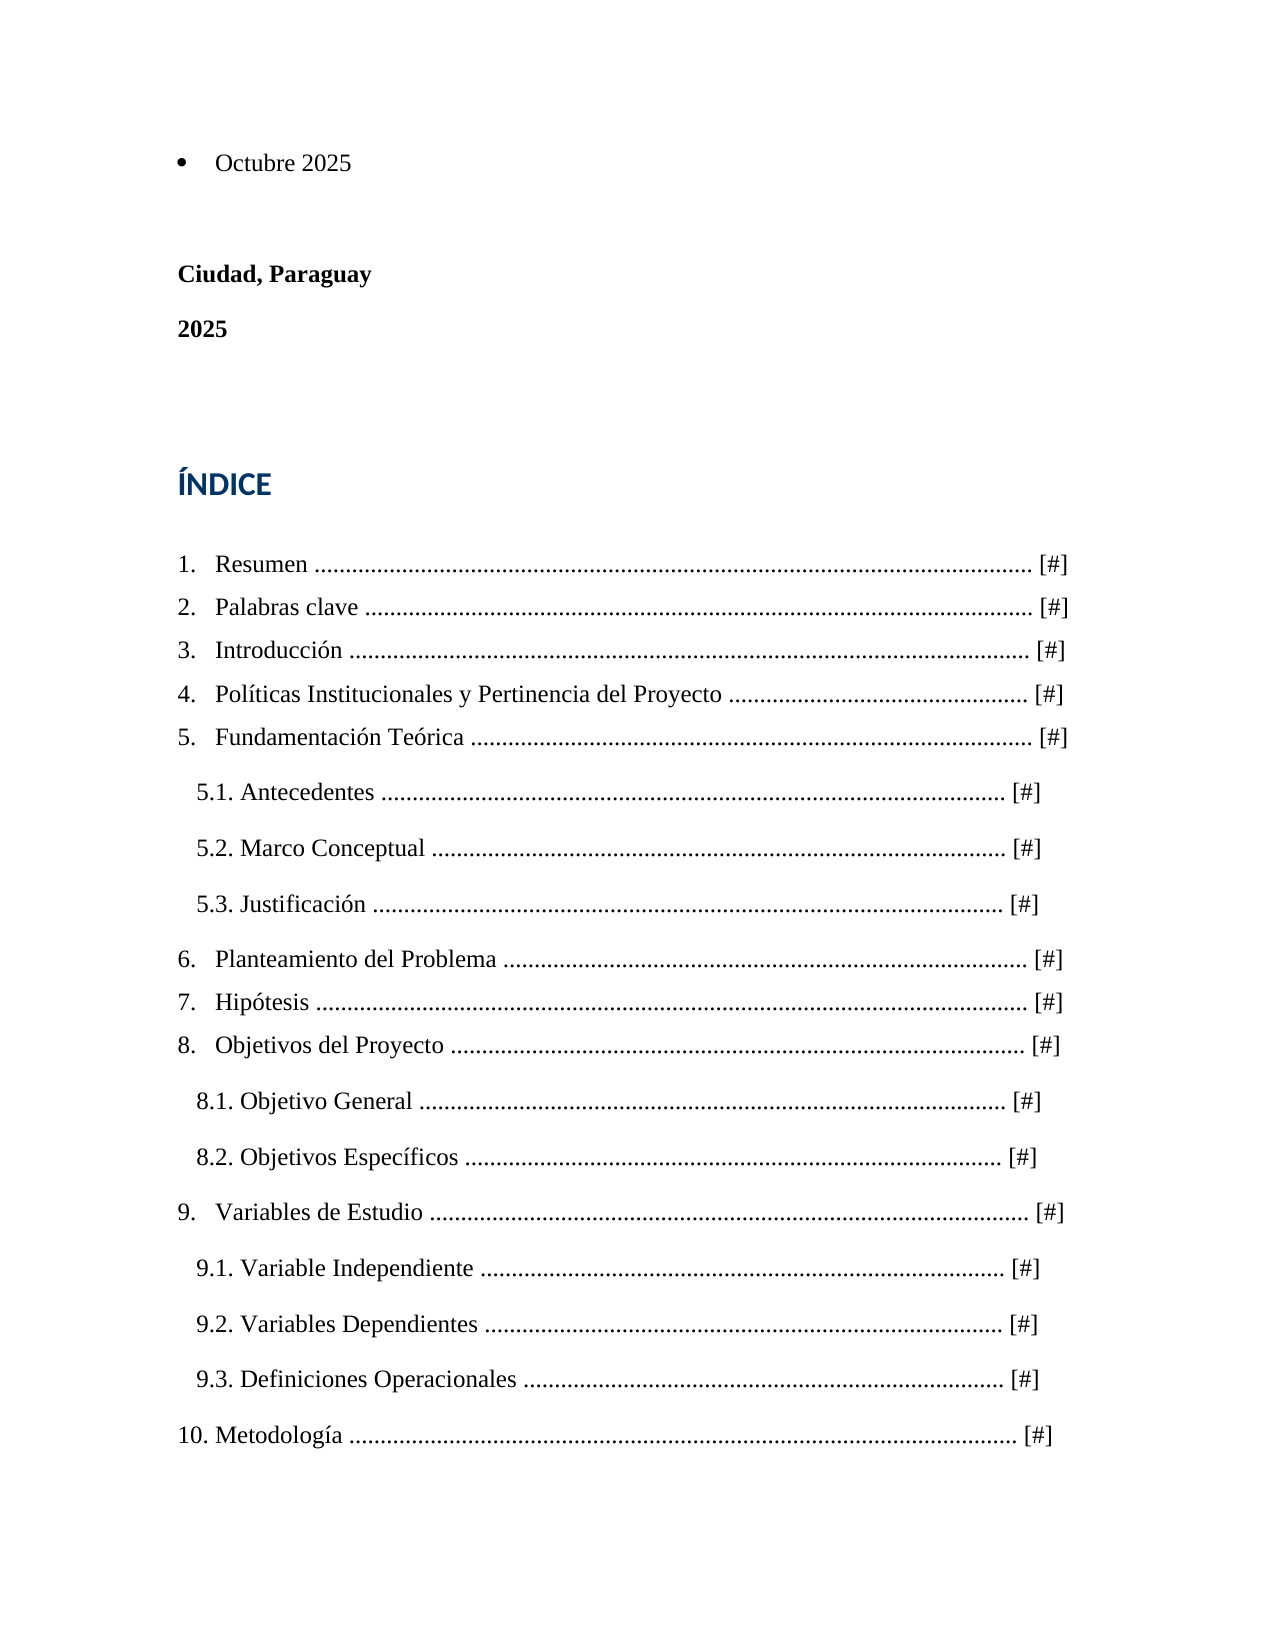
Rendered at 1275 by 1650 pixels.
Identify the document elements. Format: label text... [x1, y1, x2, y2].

list Fundamentación Teórica .......................................................................................... [#] [177, 722, 1098, 751]
text Ciudad, Paraguay [177, 259, 1098, 288]
list Metodología ........................................................................................................... [#] [177, 1420, 1098, 1449]
text 9.3. Definiciones Operacionales ............................................................................. [#] [177, 1364, 1098, 1393]
list Planteamiento del Problema .................................................................................... [#] [177, 944, 1098, 973]
subtitle ÍNDICE [177, 463, 1098, 504]
text 2025 [177, 314, 1098, 343]
list Resumen ................................................................................................................... [#] [177, 549, 1098, 578]
list Palabras clave ........................................................................................................... [#] [177, 592, 1098, 621]
text 8.1. Objetivo General .............................................................................................. [#] [177, 1086, 1098, 1115]
text 8.2. Objetivos Específicos ...................................................................................... [#] [177, 1142, 1098, 1171]
text 5.1. Antecedentes .................................................................................................... [#] [177, 777, 1098, 806]
list Octubre 2025 [177, 148, 1098, 176]
text 5.2. Marco Conceptual ............................................................................................ [#] [177, 833, 1098, 862]
list Introducción ............................................................................................................. [#] [177, 636, 1098, 664]
text 9.1. Variable Independiente .................................................................................... [#] [177, 1253, 1098, 1282]
list Políticas Institucionales y Pertinencia del Proyecto ................................................ [#] [177, 679, 1098, 707]
text 5.3. Justificación ..................................................................................................... [#] [177, 889, 1098, 917]
list Hipótesis .................................................................................................................. [#] [177, 987, 1098, 1016]
list Variables de Estudio ................................................................................................ [#] [177, 1197, 1098, 1226]
text 9.2. Variables Dependientes ................................................................................... [#] [177, 1309, 1098, 1337]
list Objetivos del Proyecto ............................................................................................ [#] [177, 1031, 1098, 1059]
